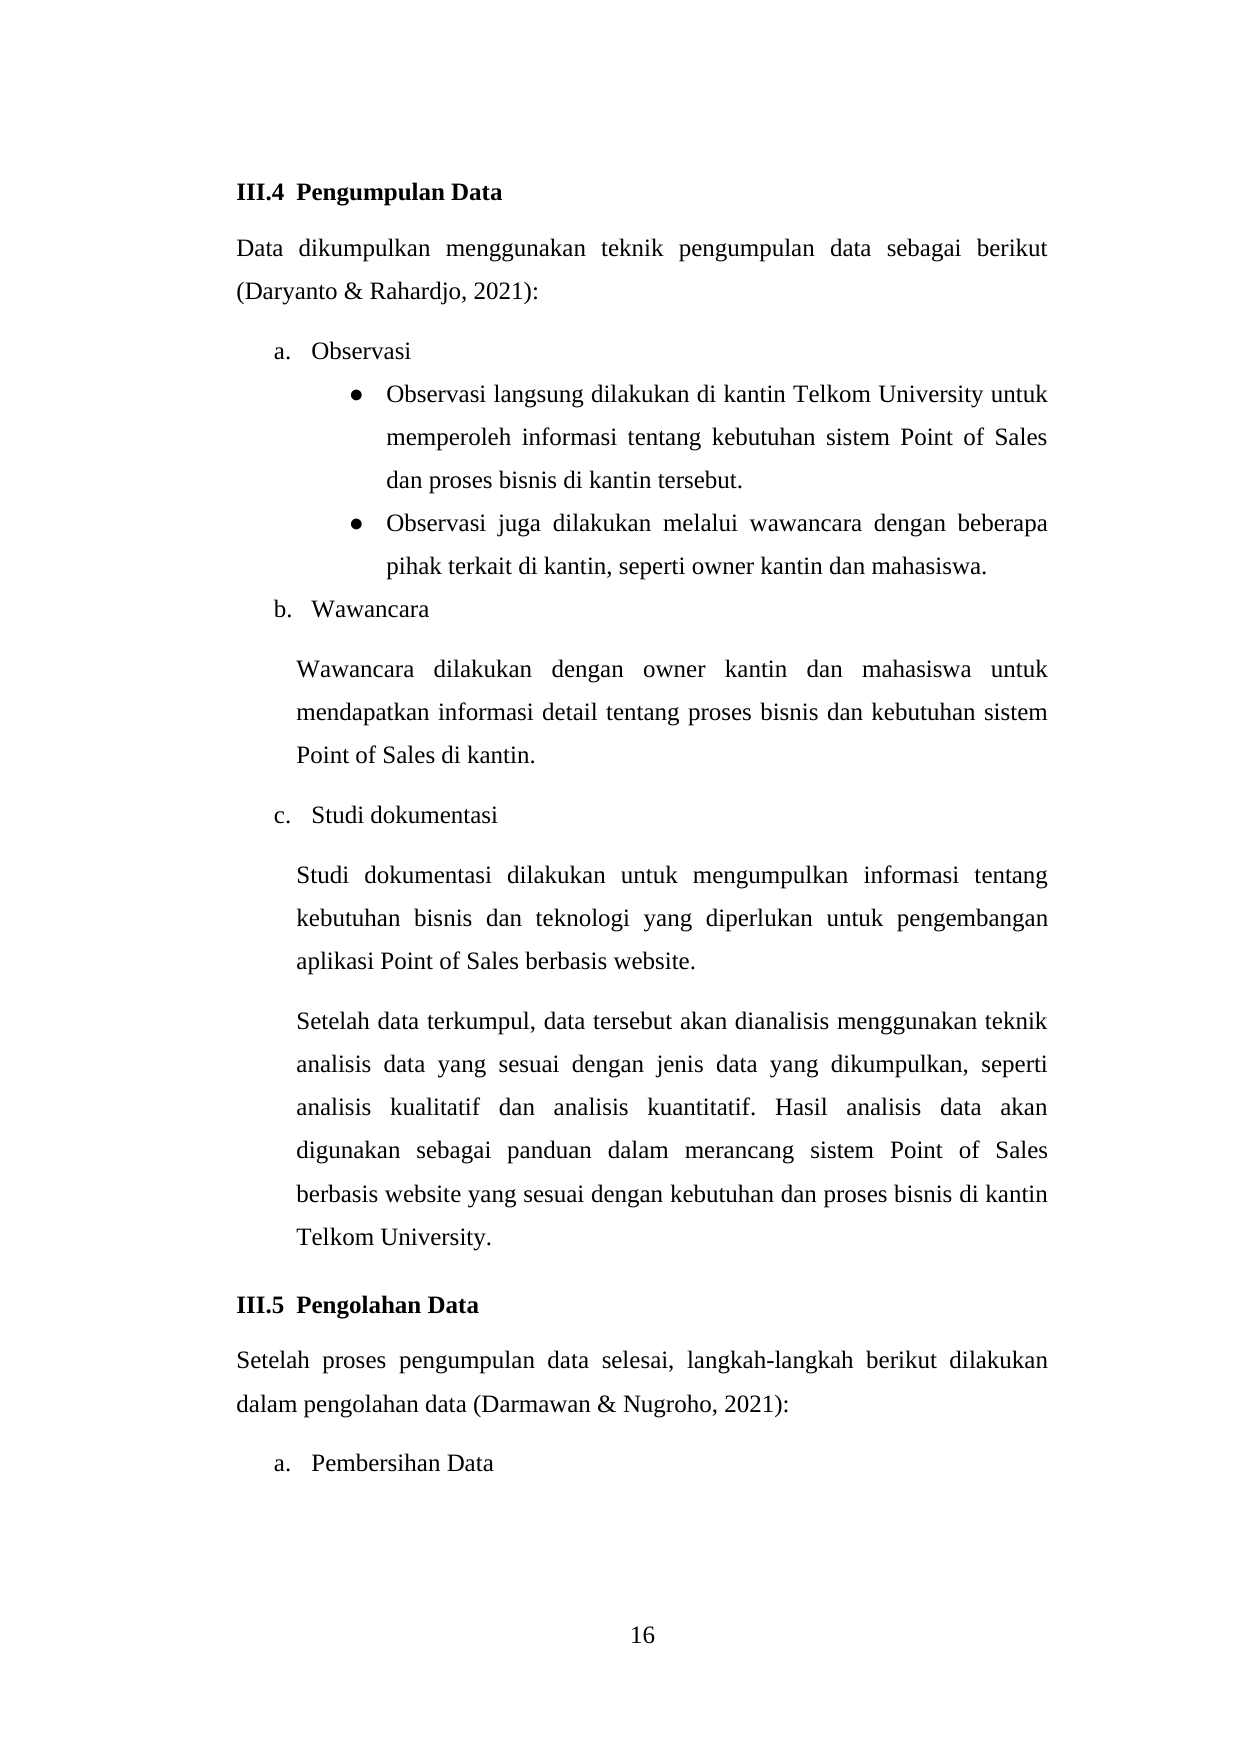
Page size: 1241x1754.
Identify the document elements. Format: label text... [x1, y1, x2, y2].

list Studi dokumentasi [274, 800, 1048, 829]
subtitle Pengolahan Data [236, 1290, 1048, 1319]
list Pembersihan Data [274, 1448, 1048, 1477]
text Wawancara dilakukan dengan owner kantin dan mahasiswa untuk mendapatkan informasi detail tentang proses bisnis dan kebutuhan sistem Point of Sales di kantin. [296, 654, 1048, 769]
text Setelah data terkumpul, data tersebut akan dianalisis menggunakan teknik analisis data yang sesuai dengan jenis data yang dikumpulkan, seperti analisis kualitatif dan analisis kuantitatif. Hasil analisis data akan digunakan sebagai panduan dalam merancang sistem Point of Sales berbasis website yang sesuai dengan kebutuhan dan proses bisnis di kantin Telkom University. [296, 1006, 1048, 1251]
text Setelah proses pengumpulan data selesai, langkah-langkah berikut dilakukan dalam pengolahan data (Darmawan & Nugroho, 2021): [236, 1346, 1048, 1417]
list Observasi langsung dilakukan di kantin Telkom University untuk memperoleh informasi tentang kebutuhan sistem Point of Sales dan proses bisnis di kantin tersebut. [349, 379, 1048, 494]
subtitle Pengumpulan Data [236, 177, 1048, 206]
list Wawancara [274, 594, 1048, 623]
text Data dikumpulkan menggunakan teknik pengumpulan data sebagai berikut (Daryanto & Rahardjo, 2021): [236, 233, 1048, 305]
text Studi dokumentasi dilakukan untuk mengumpulkan informasi tentang kebutuhan bisnis dan teknologi yang diperlukan untuk pengembangan aplikasi Point of Sales berbasis website. [296, 860, 1048, 975]
list Observasi juga dilakukan melalui wawancara dengan beberapa pihak terkait di kantin, seperti owner kantin dan mahasiswa. [349, 508, 1048, 580]
list Observasi [274, 336, 1048, 364]
